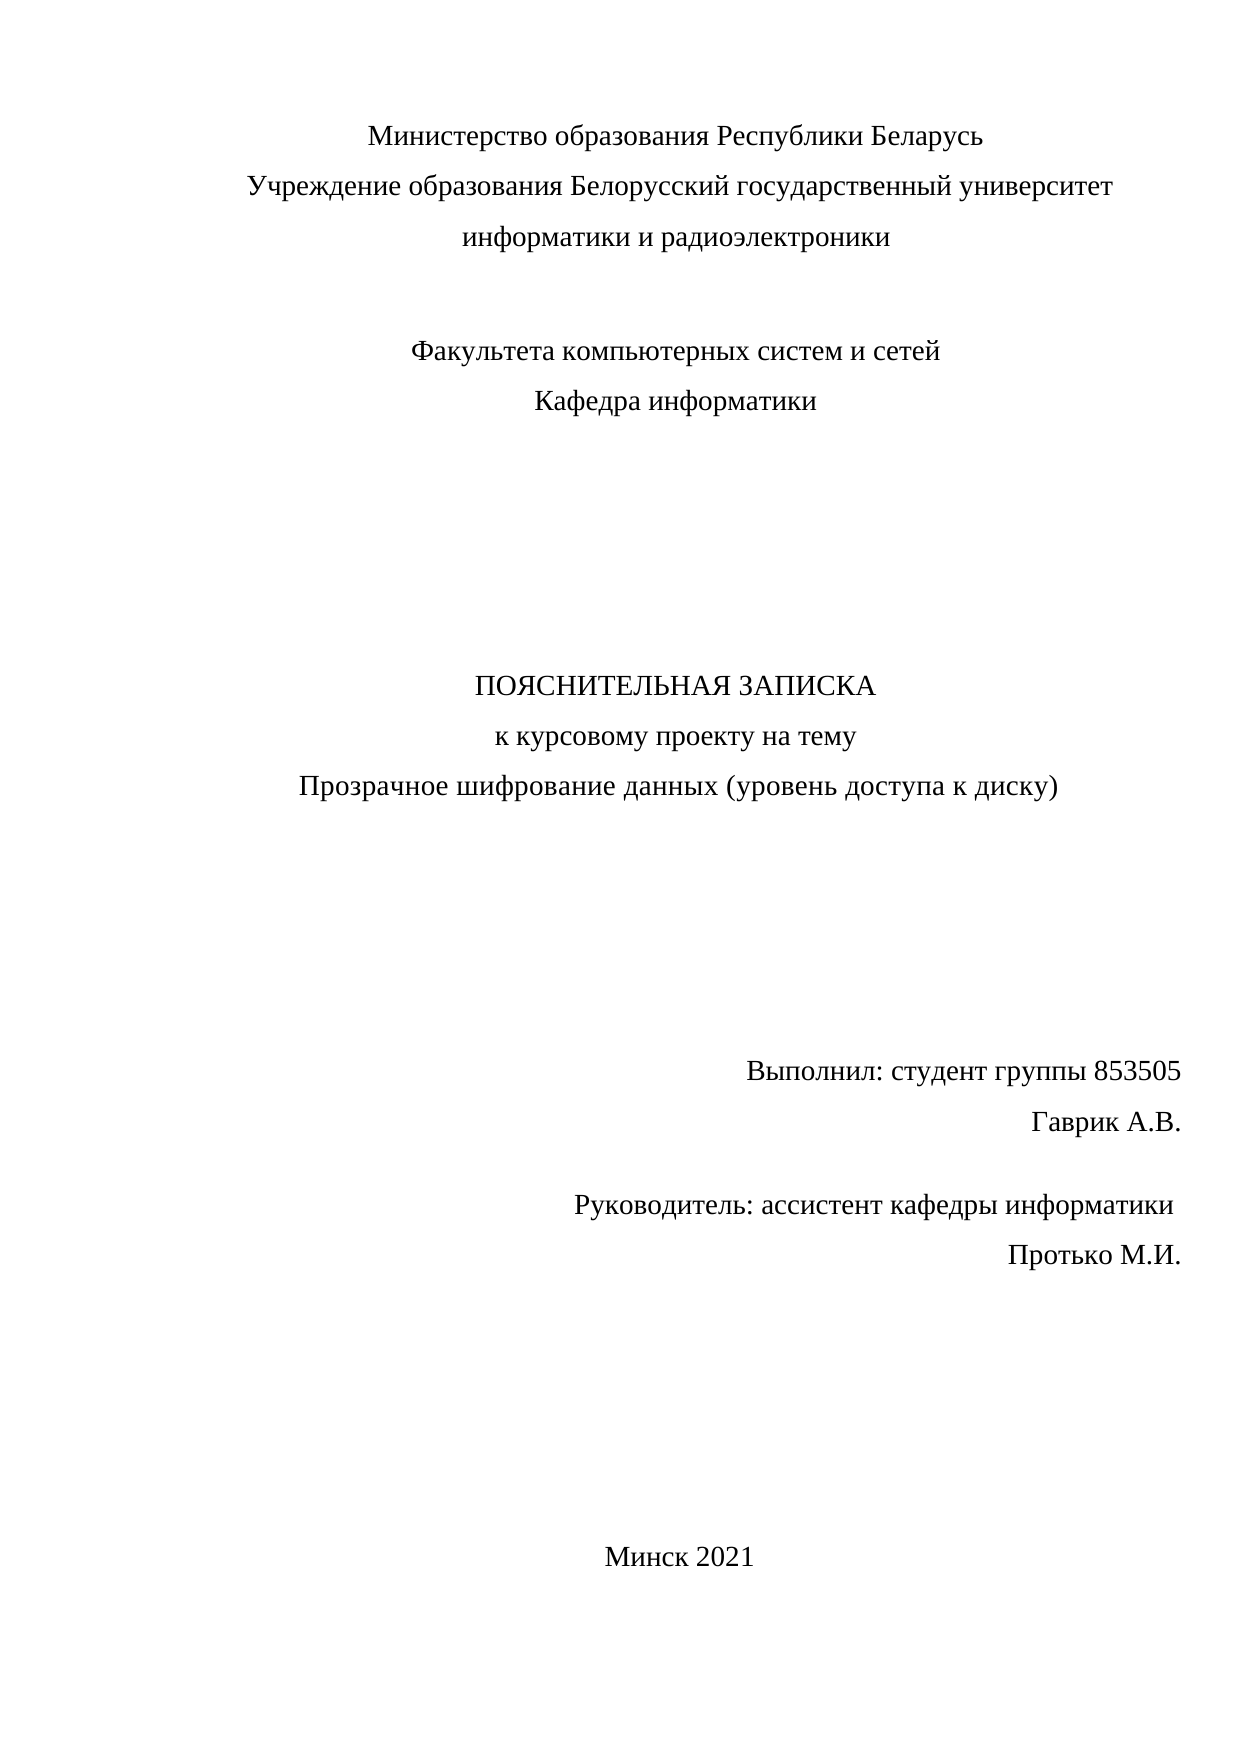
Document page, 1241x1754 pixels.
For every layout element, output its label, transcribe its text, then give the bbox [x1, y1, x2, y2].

text Выполнил: студент группы 853505 [177, 1053, 1181, 1087]
text Кафедра информатики [177, 383, 1181, 417]
text Факультета компьютерных систем и сетей [177, 333, 1181, 366]
text к курсовому проекту на тему [177, 718, 1181, 752]
text Гаврик А.В. [177, 1104, 1181, 1137]
text Протько М.И. [177, 1237, 1181, 1271]
text Минск 2021 [177, 1539, 1181, 1573]
text ПОЯСНИТЕЛЬНАЯ ЗАПИСКА [177, 668, 1181, 701]
text Руководитель: ассистент кафедры информатики [177, 1187, 1181, 1221]
text Учреждение образования Белорусский государственный университет информатики и радиоэлектроники [234, 168, 1126, 252]
text Министерство образования Республики Беларусь [177, 118, 1181, 152]
text Прозрачное шифрование данных (уровень доступа к диску) [177, 768, 1181, 802]
